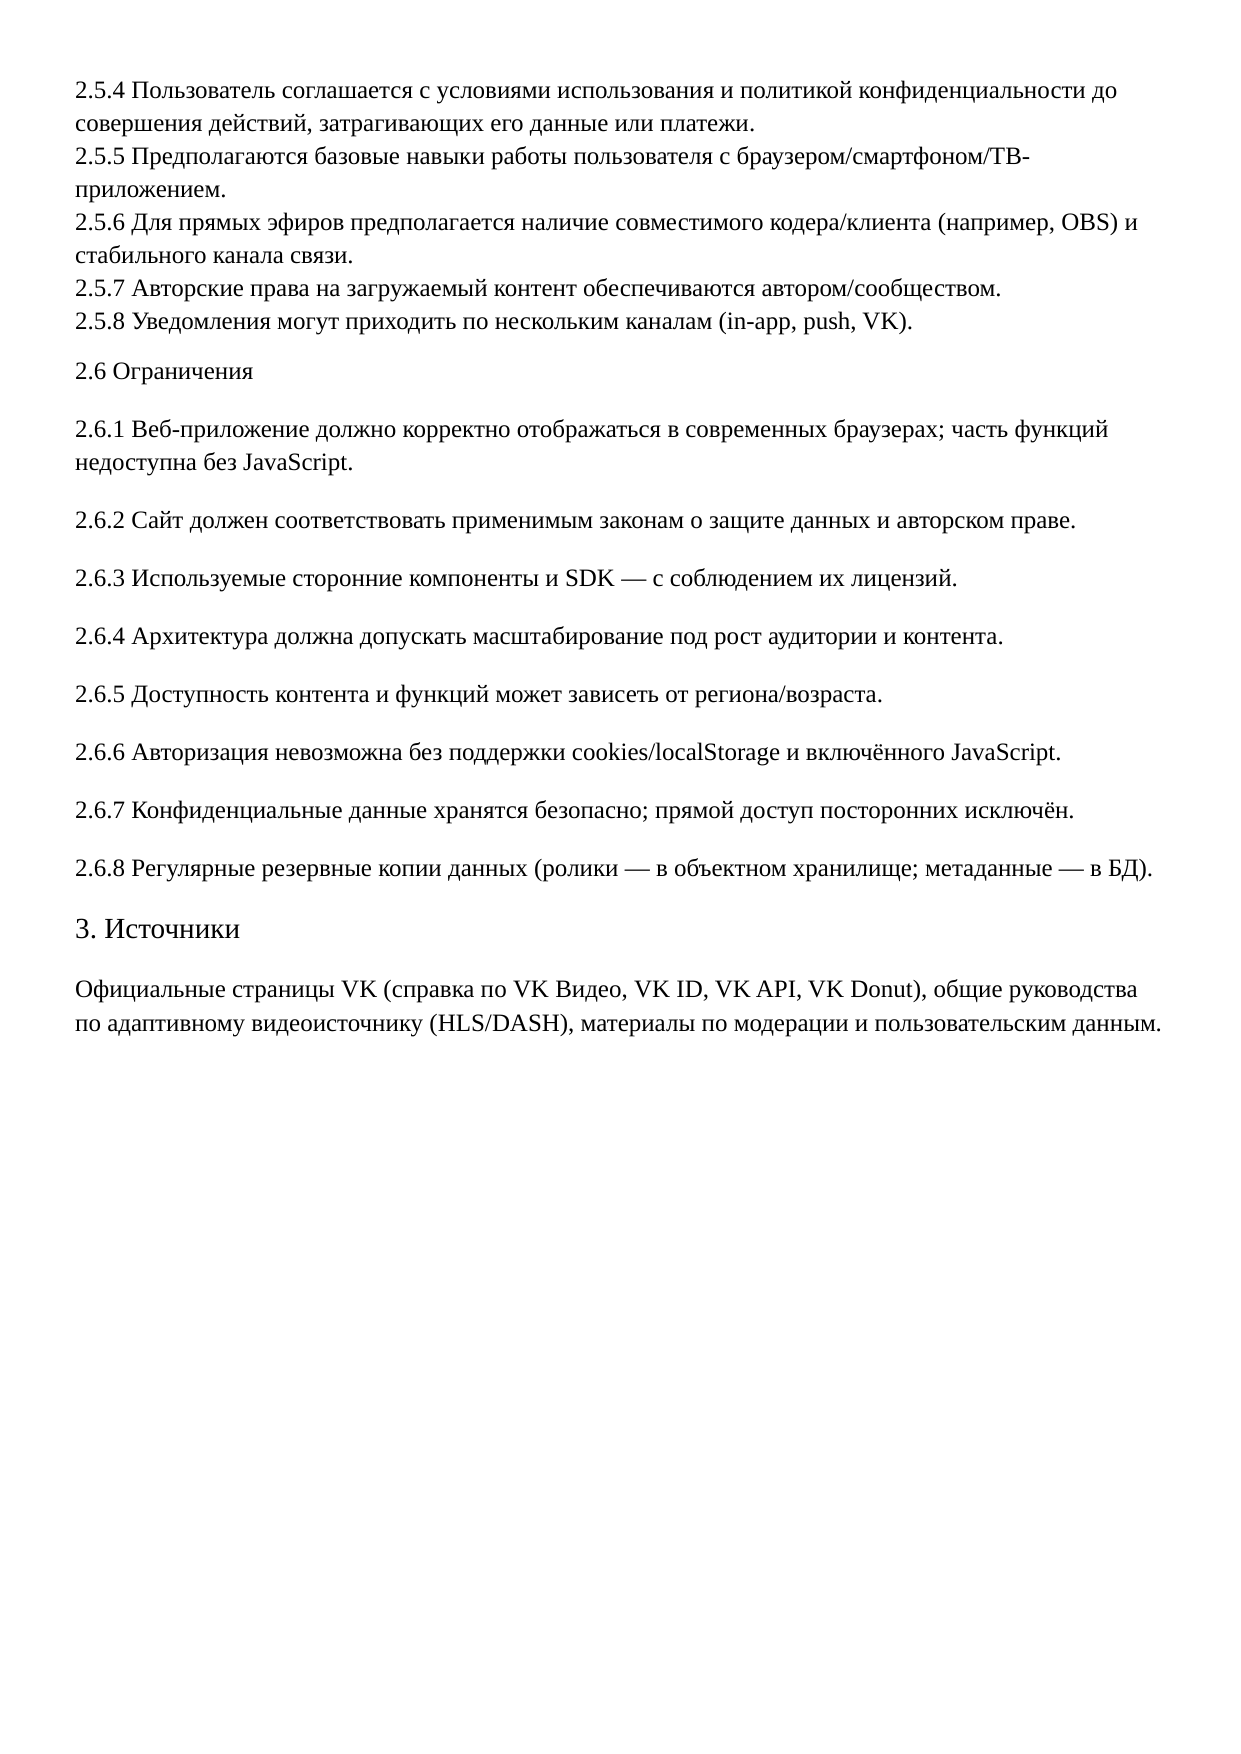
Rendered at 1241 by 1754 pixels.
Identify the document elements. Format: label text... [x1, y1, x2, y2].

subtitle 3. Источники [75, 911, 1165, 944]
subtitle 2.6.5 Доступность контента и функций может зависеть от региона/возраста. [75, 679, 1165, 708]
subtitle 2.6.8 Регулярные резервные копии данных (ролики — в объектном хранилище; метаданные — в БД). [75, 853, 1165, 882]
subtitle 2.6.2 Сайт должен соответствовать применимым законам о защите данных и авторском праве. [75, 505, 1165, 534]
subtitle 2.6.6 Авторизация невозможна без поддержки cookies/localStorage и включённого JavaScript. [75, 737, 1165, 766]
text Официальные страницы VK (справка по VK Видео, VK ID, VK API, VK Donut), общие руководства по адаптивному видеоисточнику (HLS/DASH), материалы по модерации и пользовательским данным. [75, 974, 1165, 1036]
text 2.5.7 Авторские права на загружаемый контент обеспечиваются автором/сообществом. [75, 273, 1165, 302]
text 2.5.8 Уведомления могут приходить по нескольким каналам (in-app, push, VK). [75, 306, 1165, 335]
subtitle 2.6.1 Веб-приложение должно корректно отображаться в современных браузерах; часть функций недоступна без JavaScript. [75, 414, 1165, 476]
text 2.5.6 Для прямых эфиров предполагается наличие совместимого кодера/клиента (например, OBS) и стабильного канала связи. [75, 207, 1165, 269]
subtitle 2.6.3 Используемые сторонние компоненты и SDK — с соблюдением их лицензий. [75, 563, 1165, 592]
subtitle 2.6.4 Архитектура должна допускать масштабирование под рост аудитории и контента. [75, 621, 1165, 650]
subtitle 2.6 Ограничения [75, 356, 1165, 384]
text 2.5.5 Предполагаются базовые навыки работы пользователя с браузером/смартфоном/ТВ-приложением. [75, 141, 1165, 203]
subtitle 2.6.7 Конфиденциальные данные хранятся безопасно; прямой доступ посторонних исключён. [75, 795, 1165, 824]
text 2.5.4 Пользователь соглашается с условиями использования и политикой конфиденциальности до совершения действий, затрагивающих его данные или платежи. [75, 75, 1165, 137]
